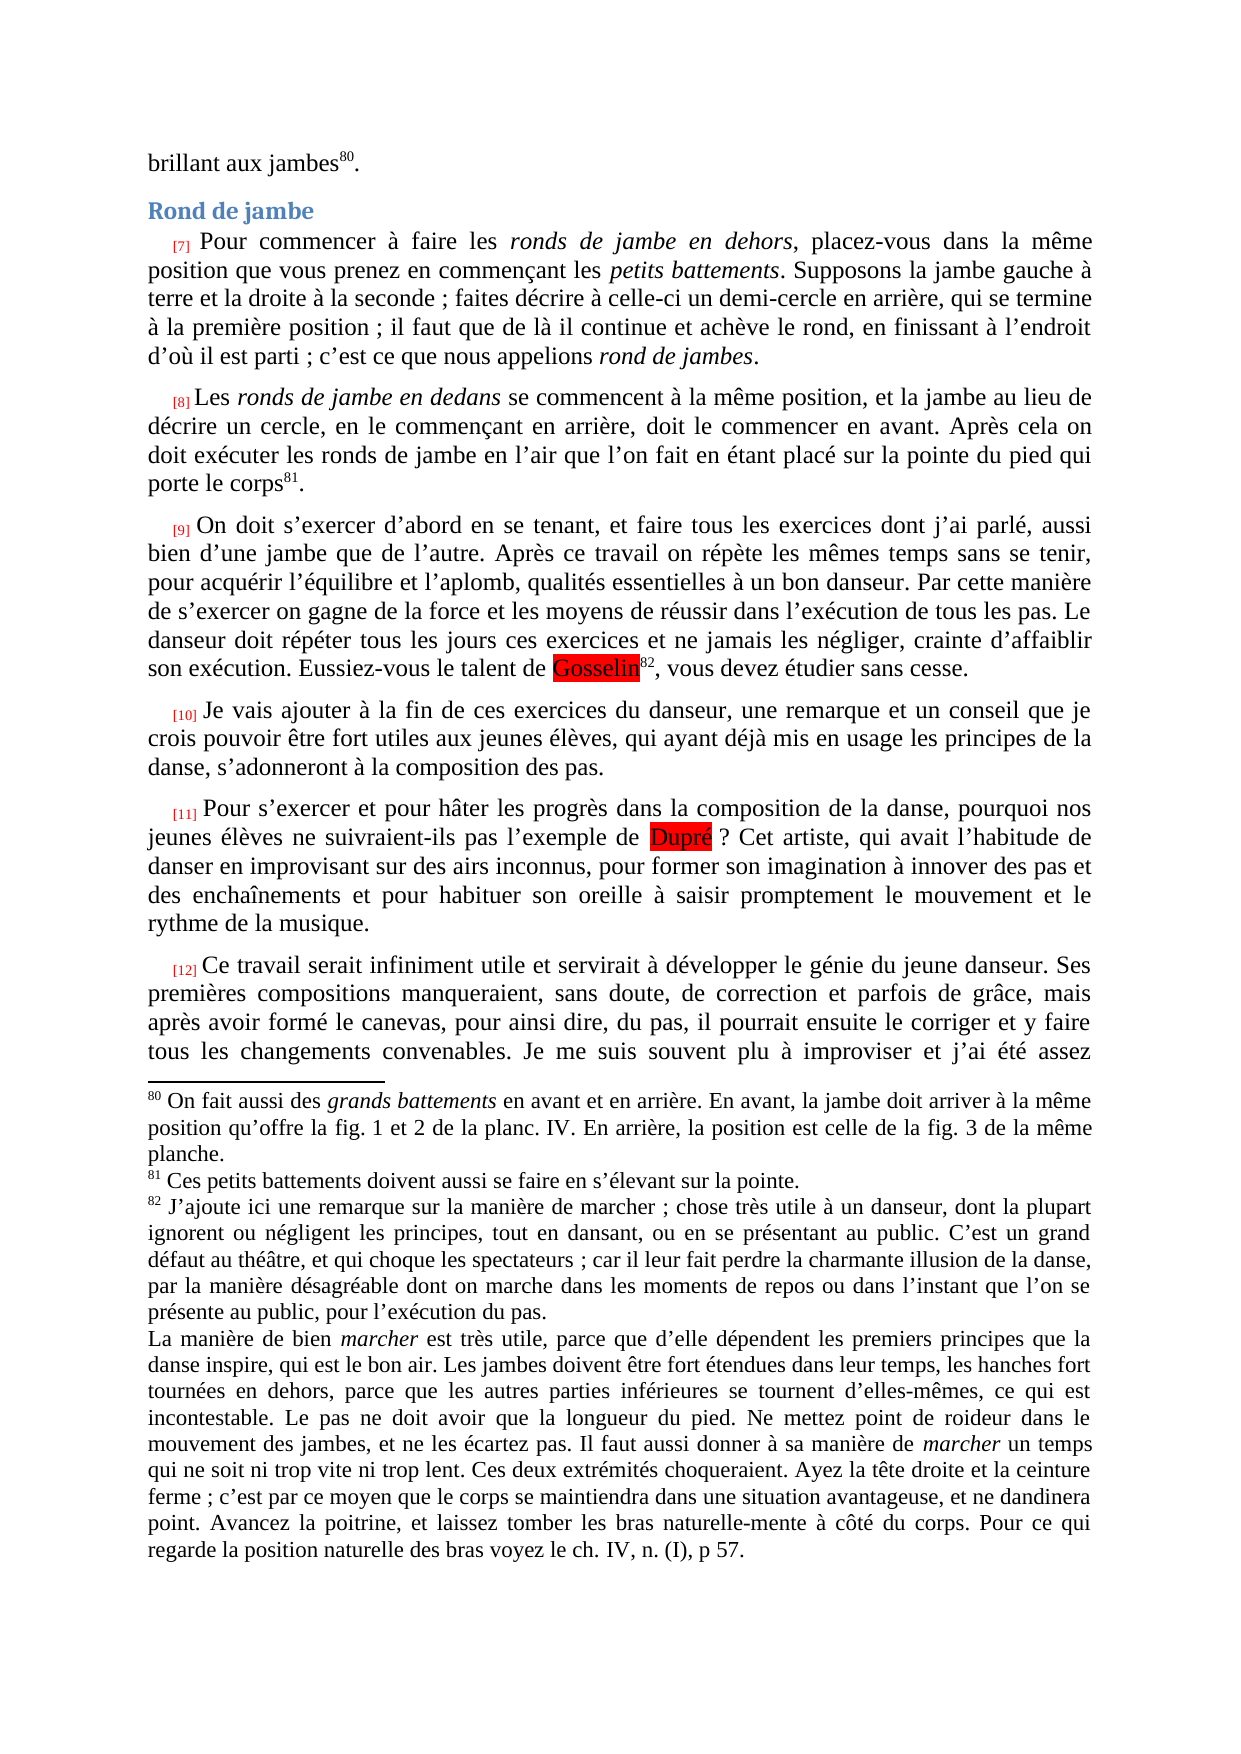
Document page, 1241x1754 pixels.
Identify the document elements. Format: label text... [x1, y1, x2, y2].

text [9] On doit s’exercer d’abord en se tenant, et faire tous les exercices dont j’ai parlé, aussi bien d’une jambe que de l’autre. Après ce travail on répète les mêmes temps sans se tenir, pour acquérir l’équilibre et l’aplomb, qualités essentielles à un bon danseur. Par cette manière de s’exercer on gagne de la force et les moyens de réussir dans l’exécution de tous les pas. Le danseur doit répéter tous les jours ces exercices et ne jamais les négliger, crainte d’affaiblir son exécution. Eussiez-vous le talent de Gosselin, vous devez étudier sans cesse. [148, 510, 1093, 682]
text [10] Je vais ajouter à la fin de ces exercices du danseur, une remarque et un conseil que je crois pouvoir être fort utiles aux jeunes élèves, qui ayant déjà mis en usage les principes de la danse, s’adonneront à la composition des pas. [148, 695, 1093, 781]
text [7] Pour commencer à faire les ronds de jambe en dehors, placez-vous dans la même position que vous prenez en commençant les petits battements. Supposons la jambe gauche à terre et la droite à la seconde ; faites décrire à celle-ci un demi-cercle en arrière, qui se termine à la première position ; il faut que de là il continue et achève le rond, en finissant à l’endroit d’où il est parti ; c’est ce que nous appelions rond de jambes. [148, 226, 1093, 370]
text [148, 148, 1093, 176]
text [8] Les ronds de jambe en dedans se commencent à la même position, et la jambe au lieu de décrire un cercle, en le commençant en arrière, doit le commencer en avant. Après cela on doit exécuter les ronds de jambe en l’air que l’on fait en étant placé sur la pointe du pied qui porte le corps. [148, 382, 1093, 497]
text [12] Ce travail serait infiniment utile et servirait à développer le génie du jeune danseur. Ses premières compositions manqueraient, sans doute, de correction et parfois de grâce, mais après avoir formé le canevas, pour ainsi dire, du pas, il pourrait ensuite le corriger et y faire tous les changements convenables. Je me suis souvent plu à improviser et j’ai été assez heureux quelquefois pour produire des choses passables ; j’obtins par cet exercice beaucoup plus de facilité pour composer des pas que je devais exécuter en public ; ayant surtout quelque peu de temps pour les mieux combiner en les perfectionnant. [148, 950, 1093, 1065]
text [11] Pour s’exercer et pour hâter les progrès dans la composition de la danse, pourquoi nos jeunes élèves ne suivraient-ils pas l’exemple de Dupré ? Cet artiste, qui avait l’habitude de danser en improvisant sur des airs inconnus, pour former son imagination à innover des pas et des enchaînements et pour habituer son oreille à saisir promptement le mouvement et le rythme de la musique. [148, 793, 1093, 937]
subtitle Rond de jambe [148, 197, 1093, 226]
